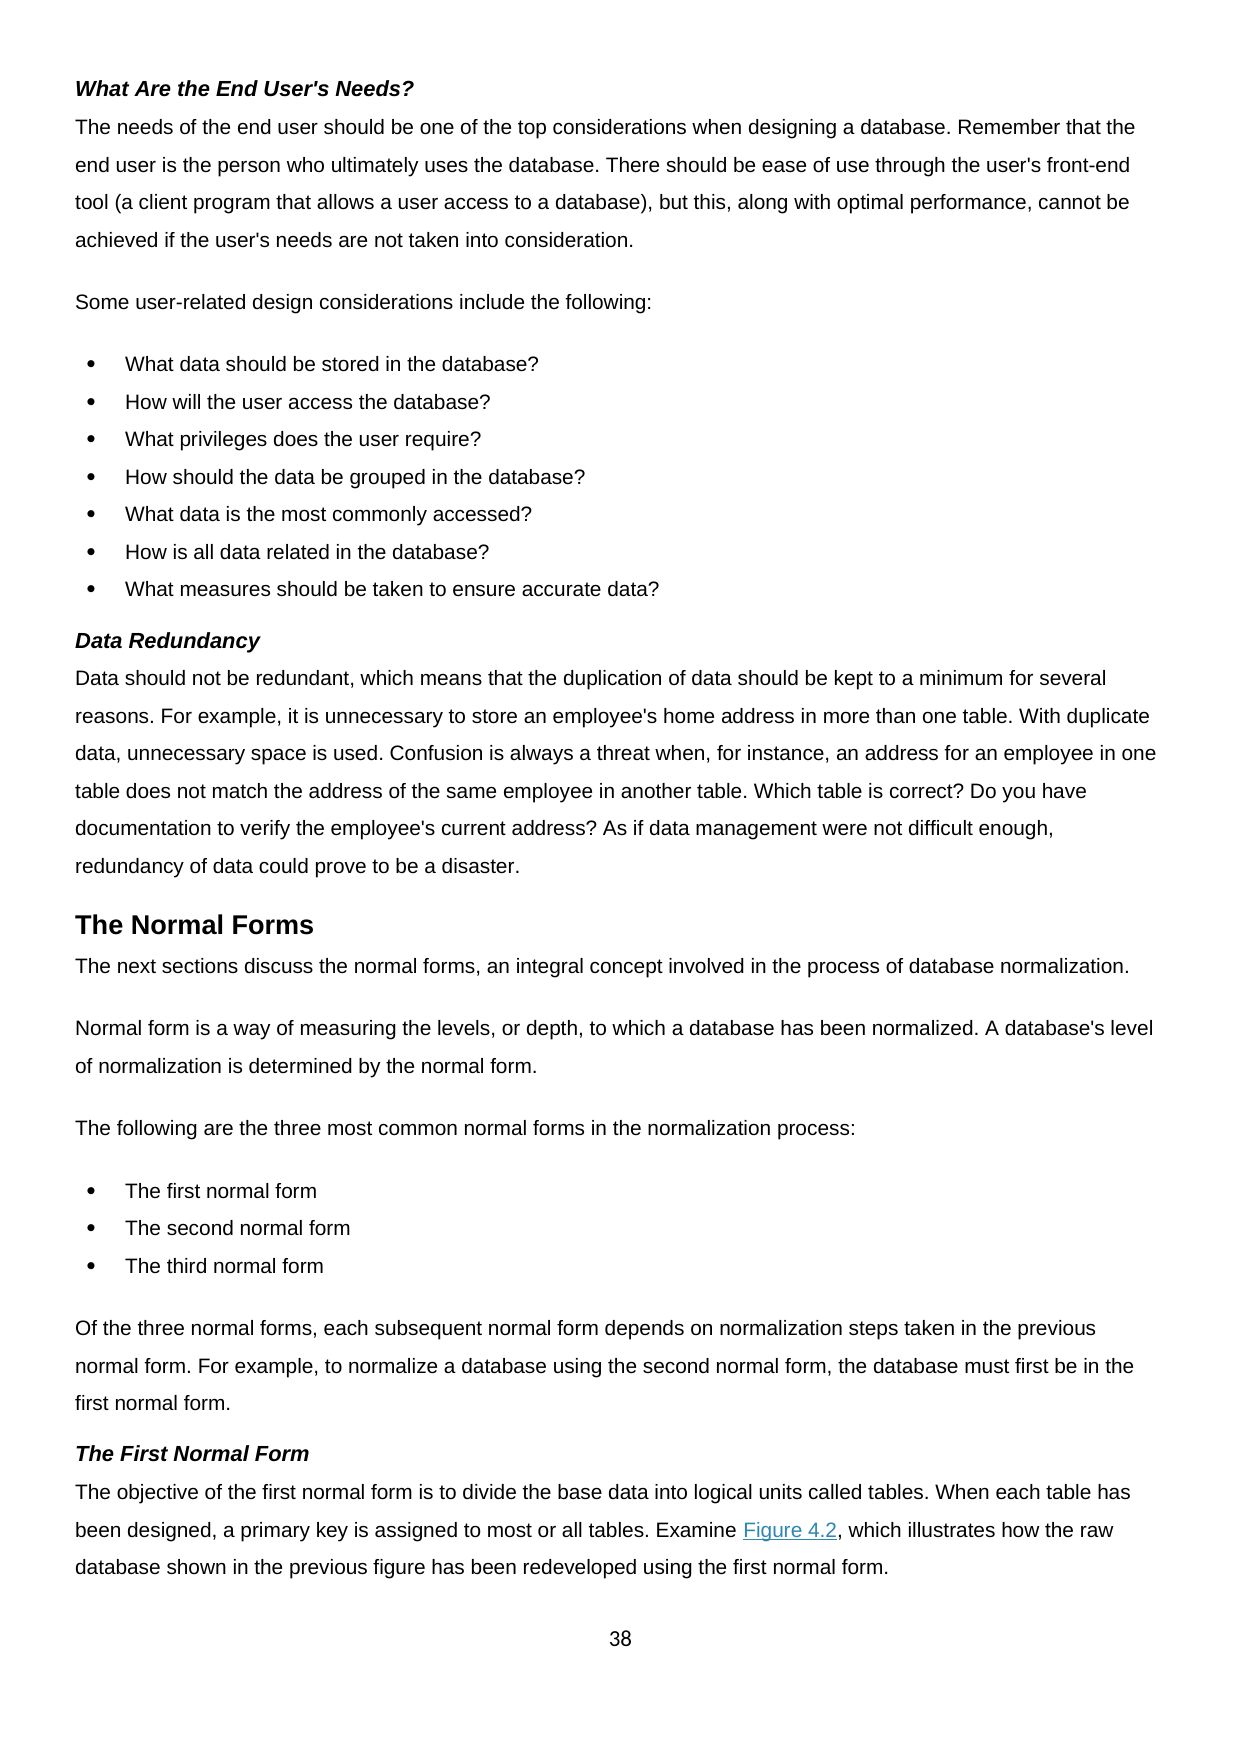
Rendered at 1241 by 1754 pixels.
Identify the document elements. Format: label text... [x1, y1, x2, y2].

list What privileges does the user require? [87, 414, 1165, 451]
text Of the three normal forms, each subsequent normal form depends on normalization steps taken in the previous normal form. For example, to normalize a database using the second normal form, the database must first be in the first normal form. [75, 1303, 1165, 1415]
text The following are the three most common normal forms in the normalization process: [75, 1103, 1165, 1140]
text Data should not be redundant, which means that the duplication of data should be kept to a minimum for several reasons. For example, it is unnecessary to store an employee's home address in more than one table. With duplicate data, unnecessary space is used. Confusion is always a threat when, for instance, an address for an employee in one table does not match the address of the same employee in another table. Which table is correct? Do you have documentation to verify the employee's current address? As if data management were not difficult enough, redundancy of data could prove to be a disaster. [75, 653, 1165, 878]
text The objective of the first normal form is to divide the base data into logical units called tables. When each table has been designed, a primary key is assigned to most or all tables. Examine Figure 4.2, which illustrates how the raw database shown in the previous figure has been redeveloped using the first normal form. [75, 1467, 1165, 1579]
list How should the data be grouped in the database? [87, 451, 1165, 489]
text Some user-related design considerations include the following: [75, 276, 1165, 314]
list What measures should be taken to ensure accurate data? [87, 564, 1165, 601]
text The next sections discuss the normal forms, an integral concept involved in the process of database normalization. [75, 940, 1165, 978]
text Normal form is a way of measuring the levels, or depth, to which a database has been normalized. A database's level of normalization is determined by the normal form. [75, 1003, 1165, 1078]
list The second normal form [87, 1203, 1165, 1240]
subtitle What Are the End User's Needs? [75, 75, 1165, 101]
list The third normal form [87, 1240, 1165, 1278]
subtitle The First Normal Form [75, 1440, 1165, 1467]
list What data is the most commonly accessed? [87, 489, 1165, 526]
list The first normal form [87, 1165, 1165, 1203]
list How is all data related in the database? [87, 526, 1165, 564]
subtitle The Normal Forms [75, 903, 1165, 940]
text The needs of the end user should be one of the top considerations when designing a database. Remember that the end user is the person who ultimately uses the database. There should be ease of use through the user's front-end tool (a client program that allows a user access to a database), but this, along with optimal performance, cannot be achieved if the user's needs are not taken into consideration. [75, 101, 1165, 251]
subtitle Data Redundancy [75, 626, 1165, 653]
list What data should be stored in the database? [87, 339, 1165, 376]
list How will the user access the database? [87, 376, 1165, 414]
